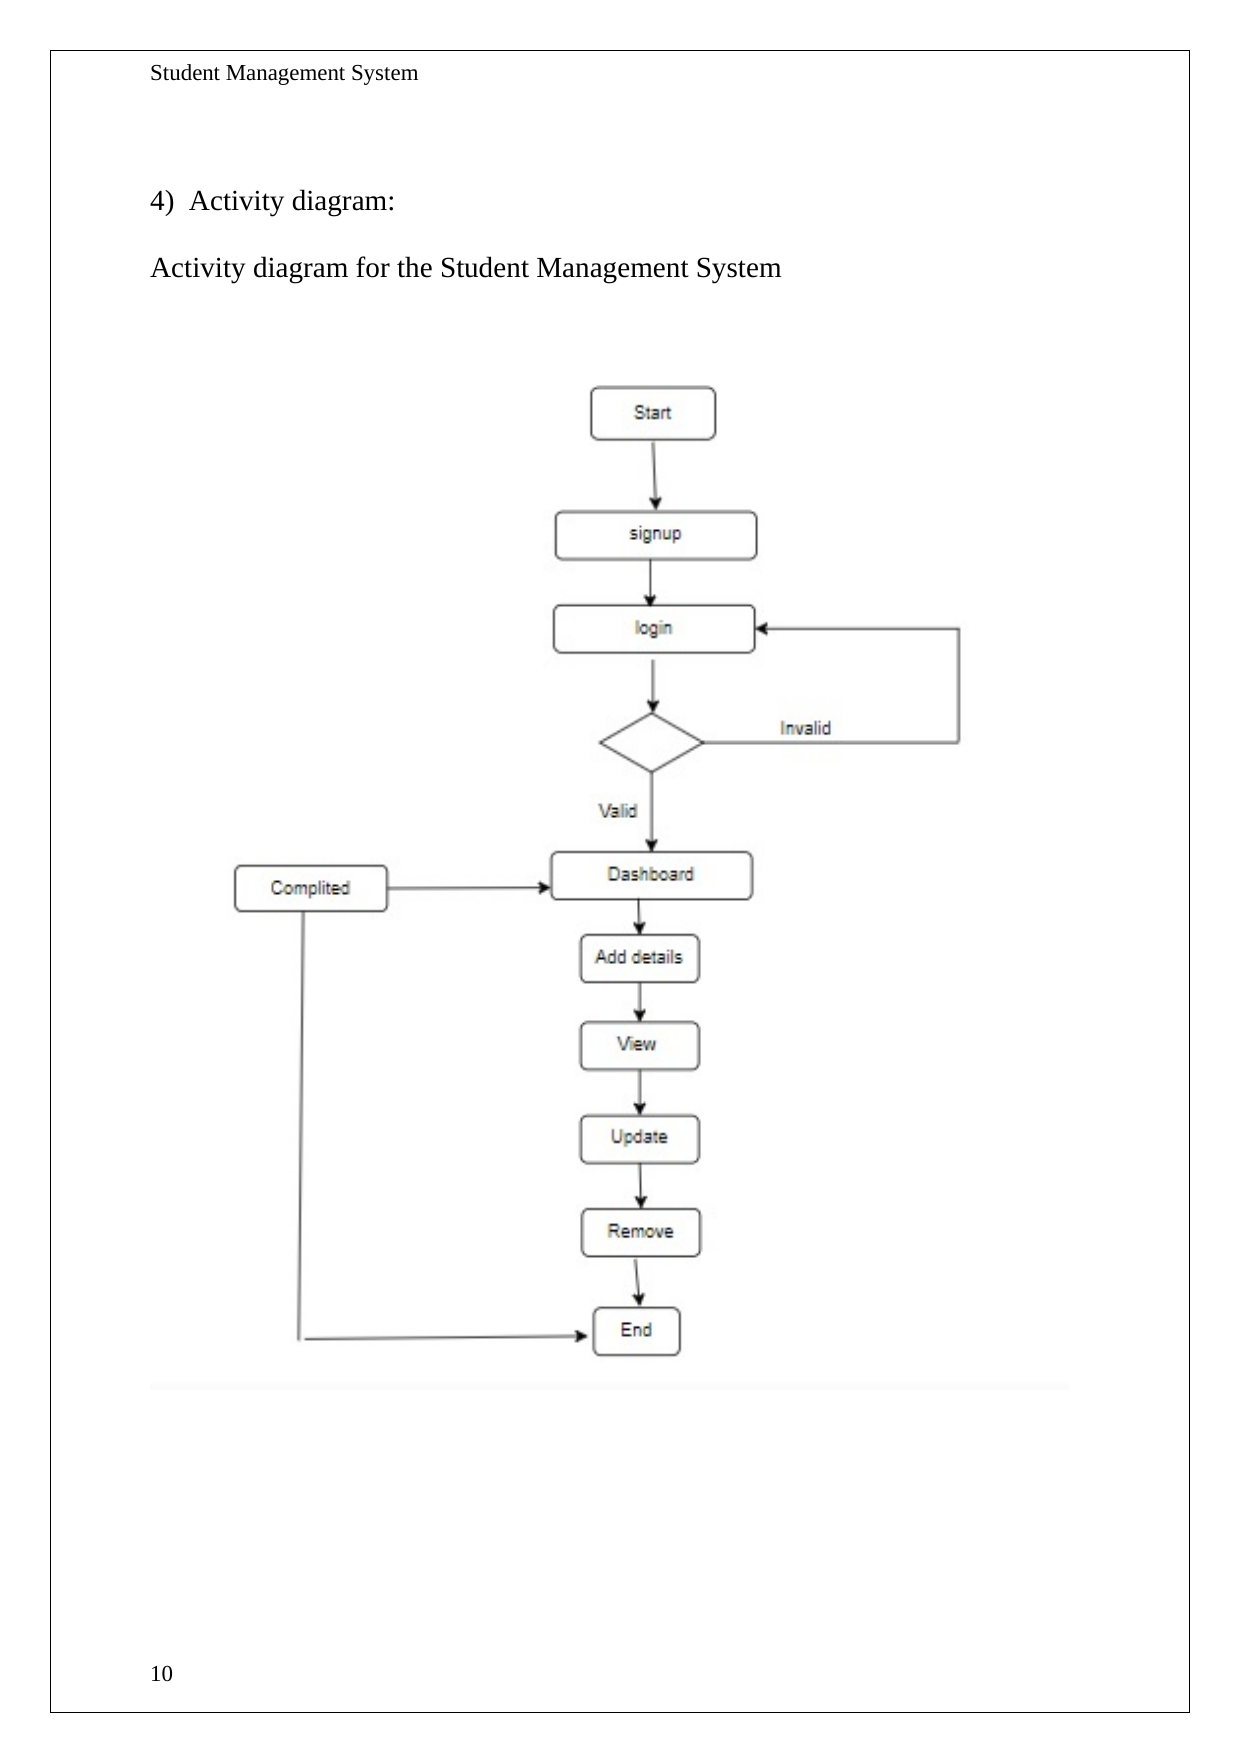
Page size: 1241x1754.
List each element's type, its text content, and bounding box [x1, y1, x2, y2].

text 4) Activity diagram: [150, 183, 1090, 217]
picture [150, 384, 1069, 1390]
text Activity diagram for the Student Management System [150, 251, 1090, 284]
